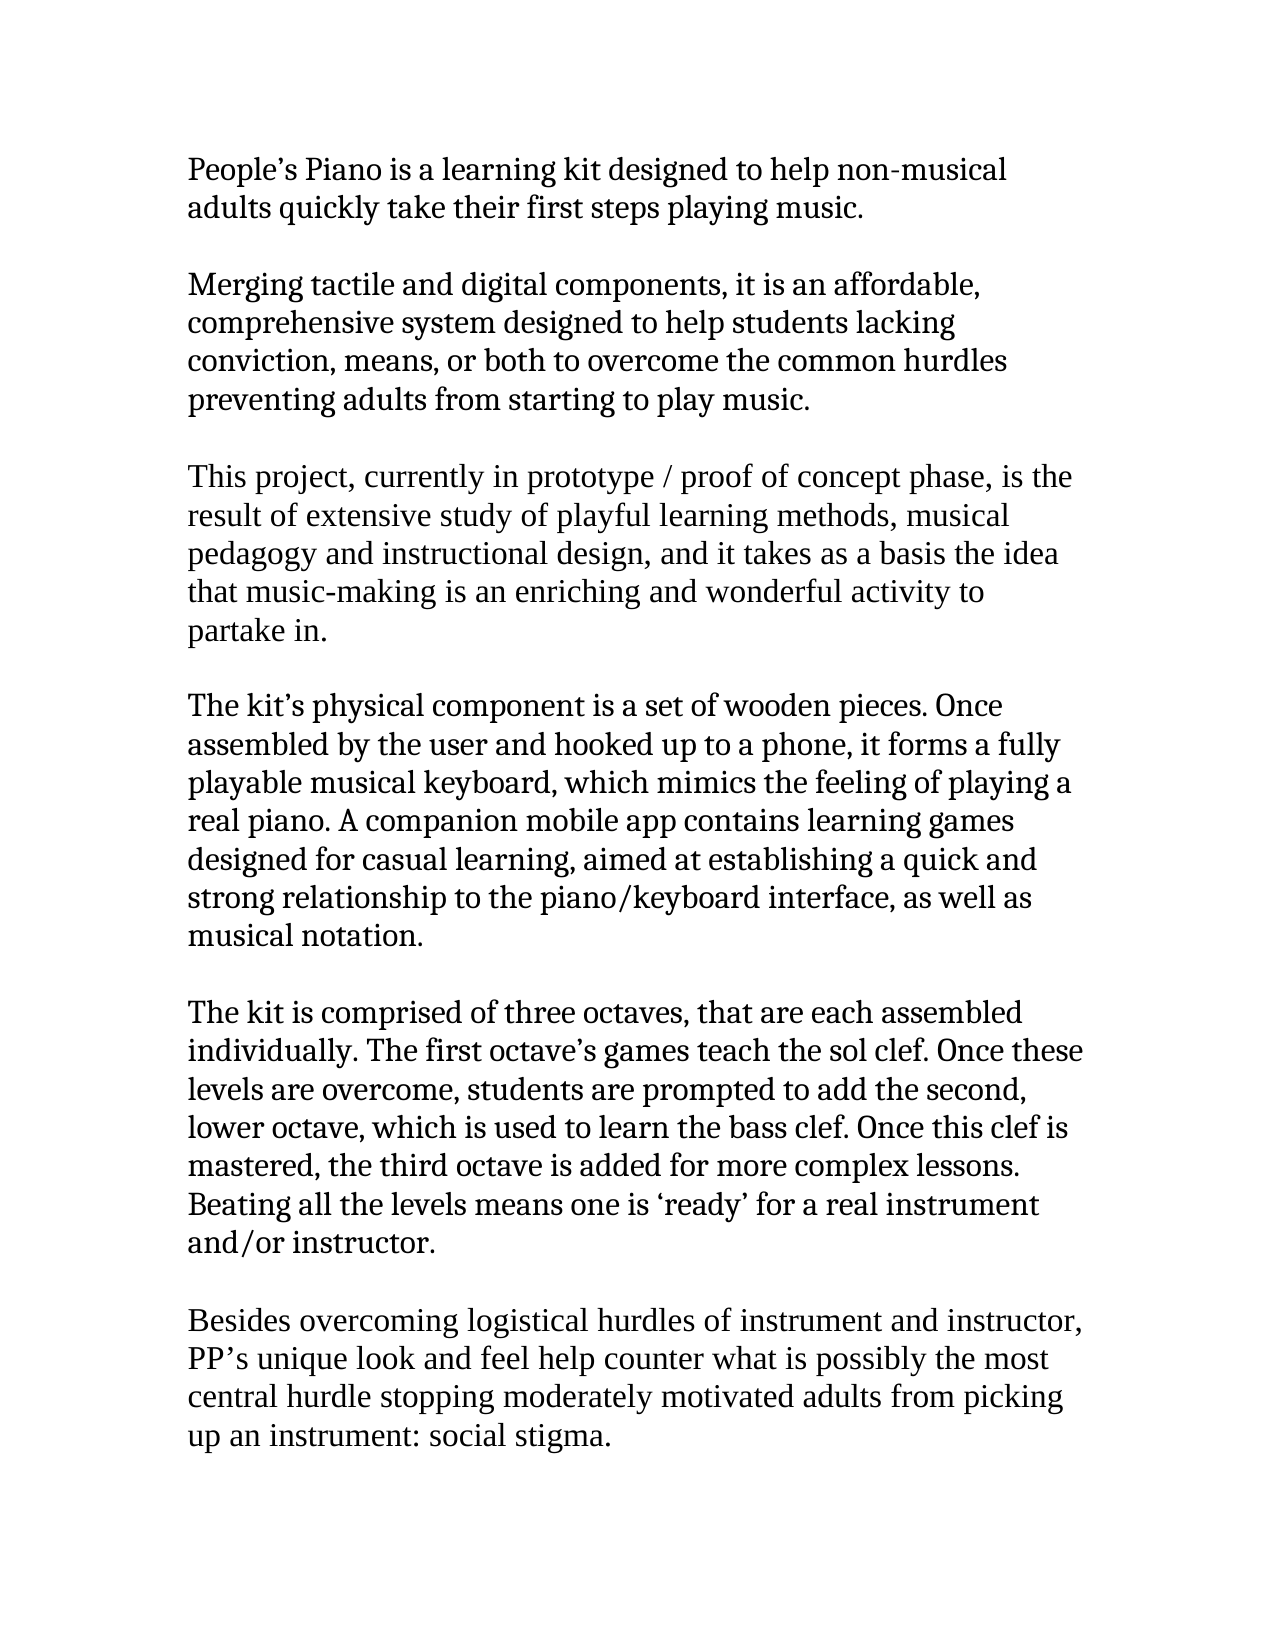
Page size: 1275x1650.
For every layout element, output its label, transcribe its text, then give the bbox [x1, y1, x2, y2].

text People’s Piano is a learning kit designed to help non-musical adults quickly take their first steps playing music. [187, 150, 1087, 227]
text Merging tactile and digital components, it is an affordable, comprehensive system designed to help students lacking conviction, means, or both to overcome the common hurdles preventing adults from starting to play music. [187, 265, 1087, 418]
text Besides overcoming logistical hurdles of instrument and instructor, PP’s unique look and feel help counter what is possibly the most central hurdle stopping moderately motivated adults from picking up an instrument: social stigma. [187, 1300, 1087, 1453]
text The kit’s physical component is a set of wooden pieces. Once assembled by the user and hooked up to a phone, it forms a fully playable musical keyboard, which mimics the feeling of playing a real piano. A companion mobile app contains learning games designed for casual learning, aimed at establishing a quick and strong relationship to the piano/keyboard interface, as well as musical notation. [187, 687, 1087, 955]
text The kit is comprised of three octaves, that are each assembled individually. The first octave’s games teach the sol clef. Once these levels are overcome, students are prompted to add the second, lower octave, which is used to learn the bass clef. Once this clef is mastered, the third octave is added for more complex lessons. Beating all the levels means one is ‘ready’ for a real instrument and/or instructor. [187, 993, 1087, 1262]
text This project, currently in prototype / proof of concept phase, is the result of extensive study of playful learning methods, musical pedagogy and instructional design, and it takes as a basis the idea that music-making is an enriching and wonderful activity to partake in. [187, 457, 1087, 648]
